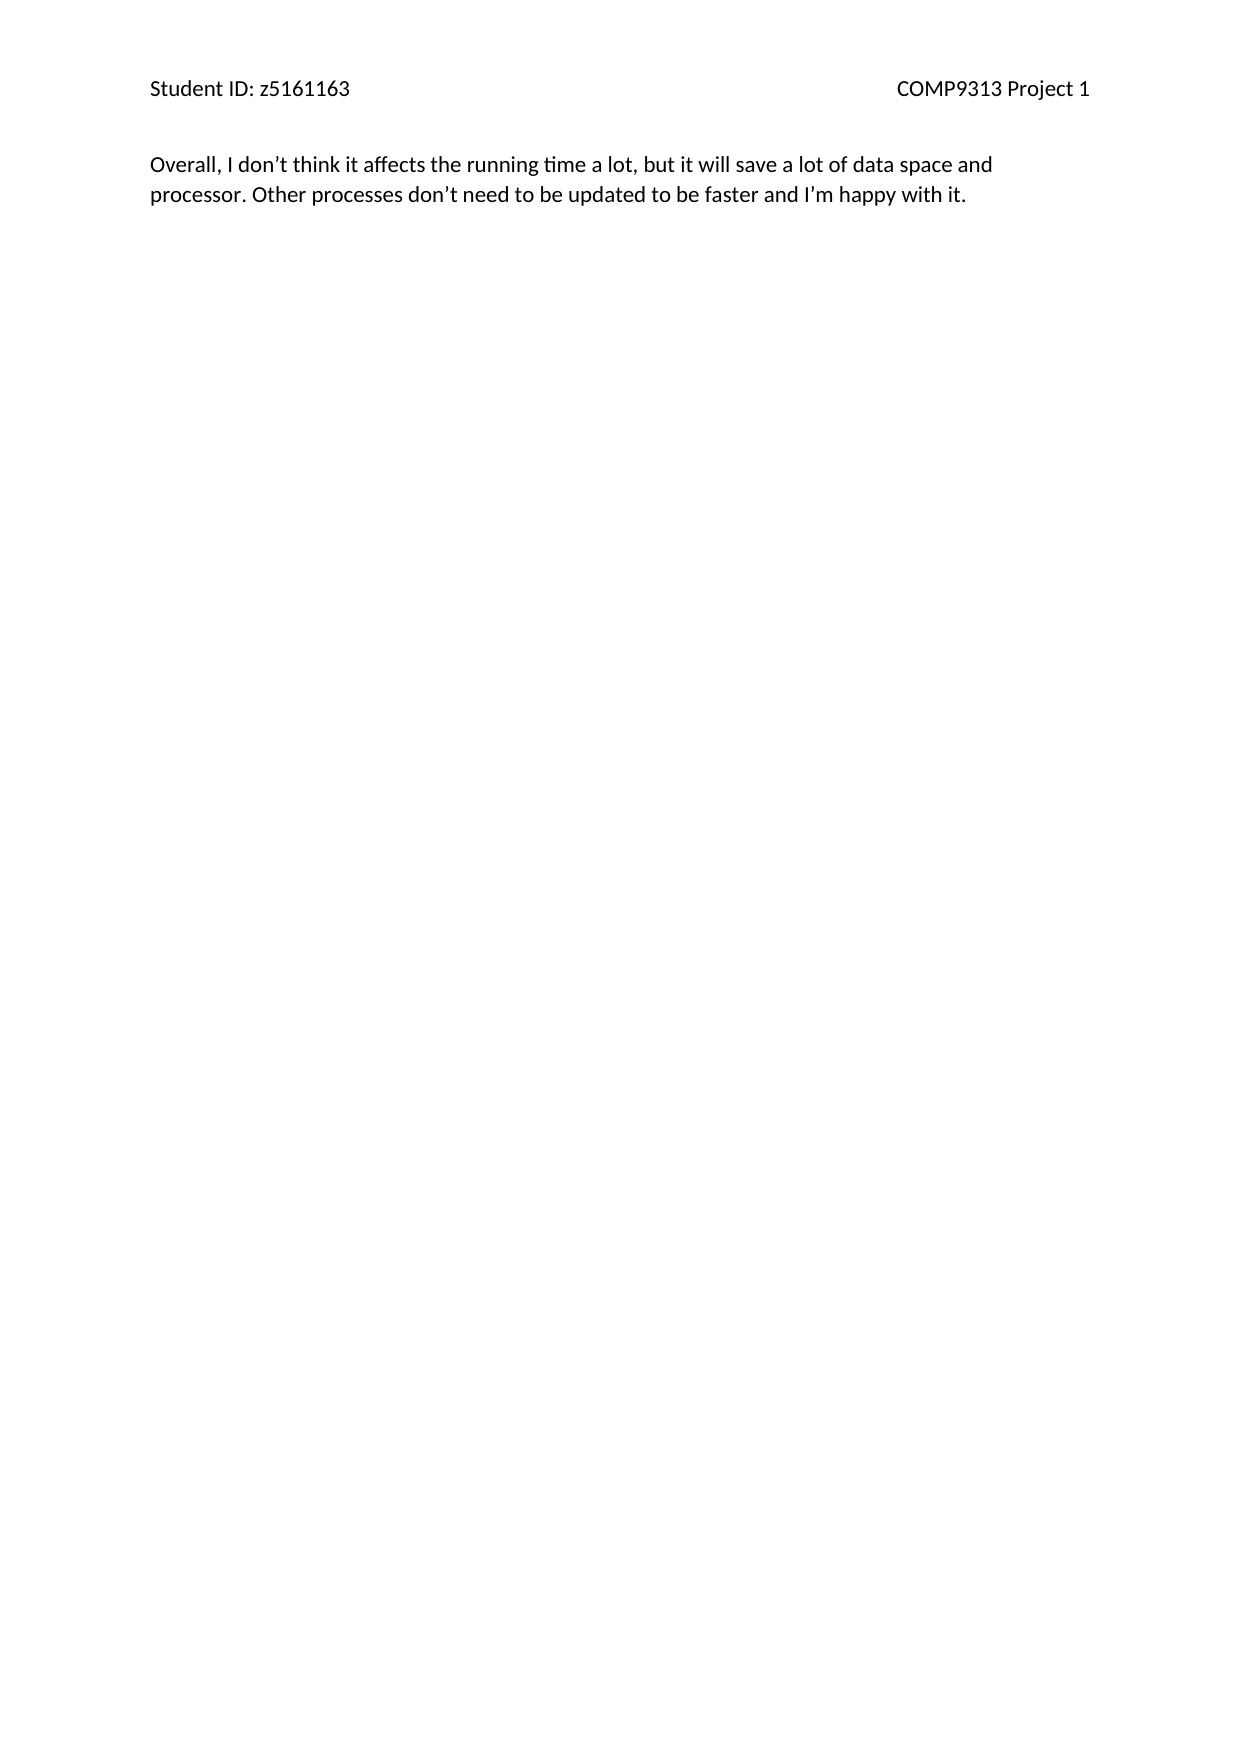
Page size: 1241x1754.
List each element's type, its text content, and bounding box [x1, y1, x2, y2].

text Overall, I don’t think it affects the running time a lot, but it will save a lot of data space and processor. Other processes don’t need to be updated to be faster and I’m happy with it. [150, 150, 1090, 208]
